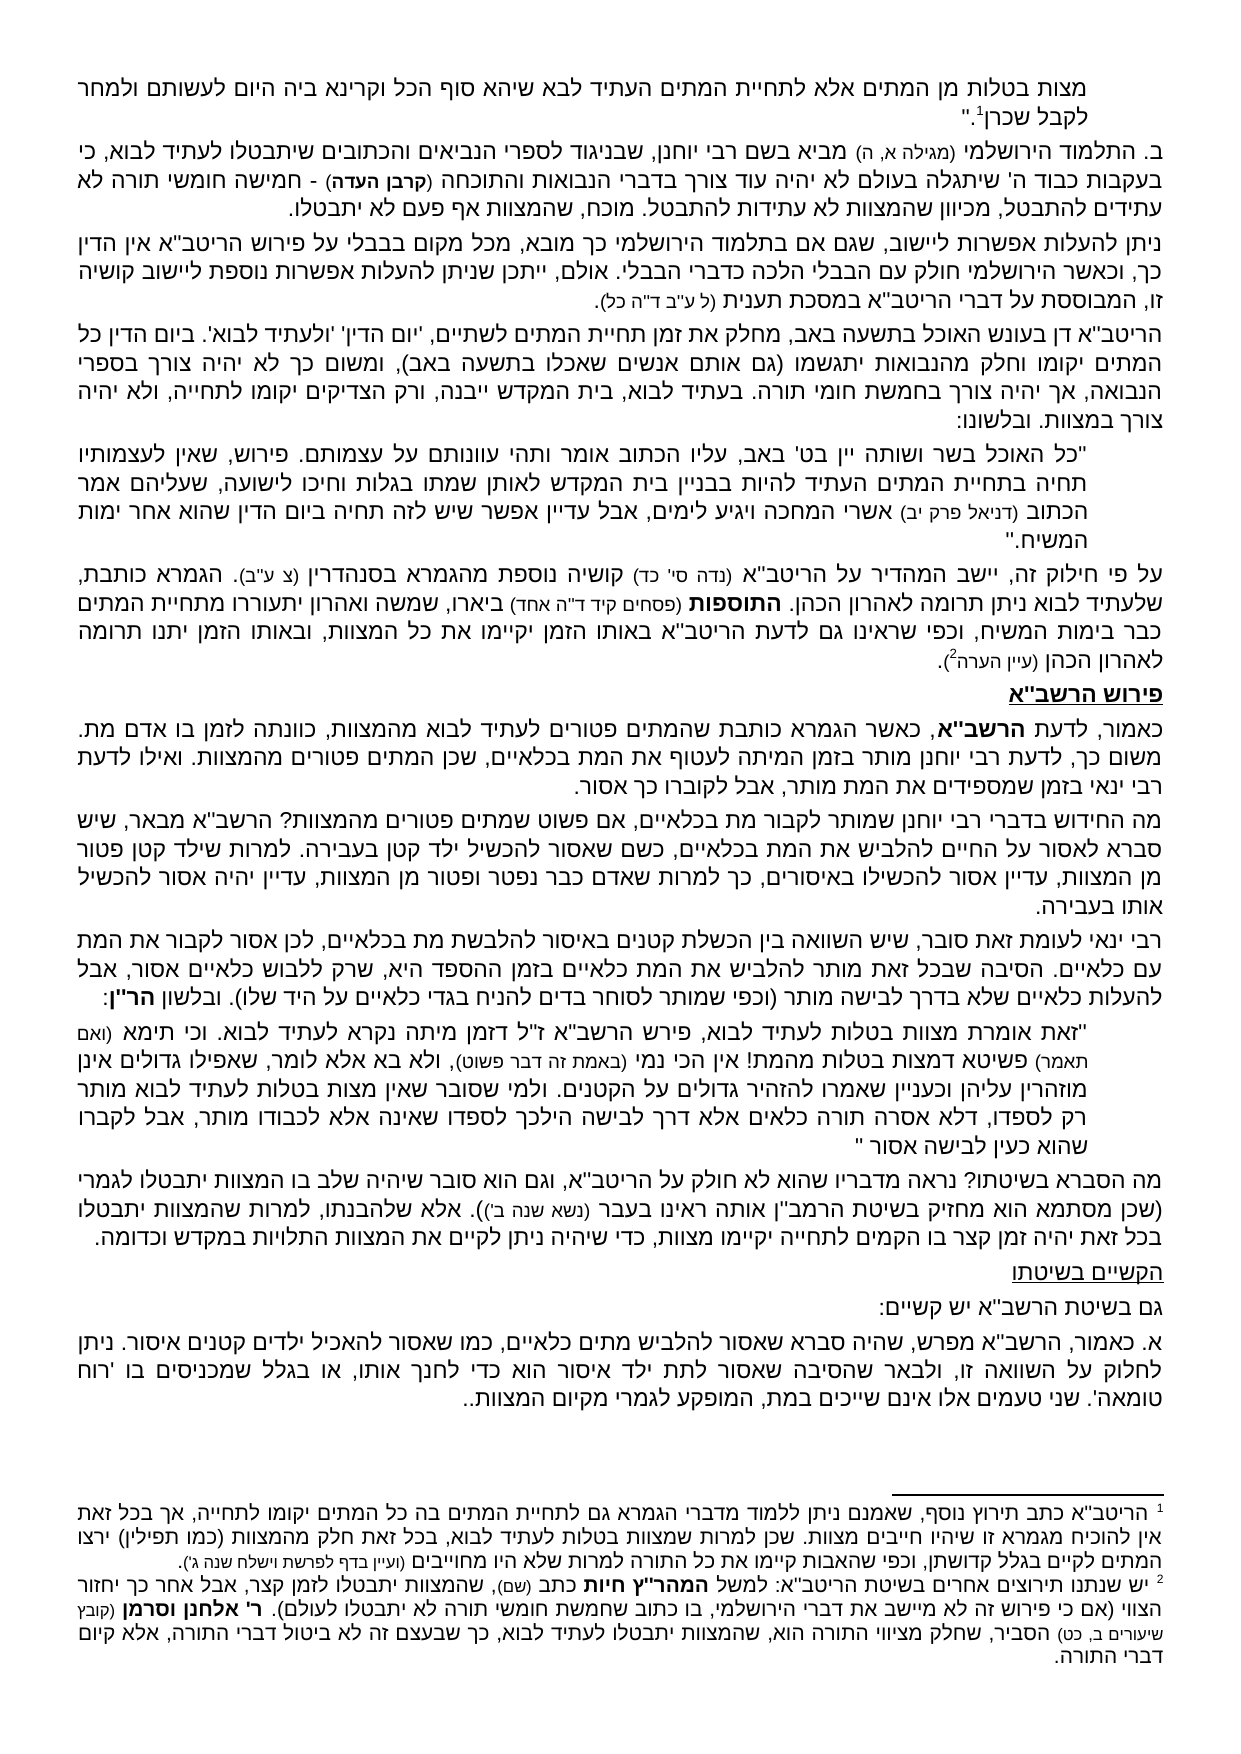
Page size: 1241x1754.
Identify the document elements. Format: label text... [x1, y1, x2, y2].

text ''כל האוכל בשר ושותה יין בט' באב, עליו הכתוב אומר ותהי עוונותם על עצמותם. פירוש, שאין לעצמותיו תחיה בתחיית המתים העתיד להיות בבניין בית המקדש לאותן שמתו בגלות וחיכו לישועה, שעליהם אמר הכתוב (דניאל פרק יב) אשרי המחכה ויגיע לימים, אבל עדיין אפשר שיש לזה תחיה ביום הדין שהוא אחר ימות המשיח.'' [77, 441, 1088, 553]
text מה הסברא בשיטתו? נראה מדבריו שהוא לא חולק על הריטב''א, וגם הוא סובר שיהיה שלב בו המצוות יתבטלו לגמרי (שכן מסתמא הוא מחזיק בשיטת הרמב''ן אותה ראינו בעבר (נשא שנה ב')). אלא שלהבנתו, למרות שהמצוות יתבטלו בכל זאת יהיה זמן קצר בו הקמים לתחייה יקיימו מצוות, כדי שיהיה ניתן לקיים את המצוות התלויות במקדש וכדומה. [77, 1167, 1163, 1251]
text גם בשיטת הרשב''א יש קשיים: [77, 1294, 1163, 1320]
text ניתן להעלות אפשרות ליישוב, שגם אם בתלמוד הירושלמי כך מובא, מכל מקום בבבלי על פירוש הריטב''א אין הדין כך, וכאשר הירושלמי חולק עם הבבלי הלכה כדברי הבבלי. אולם, ייתכן שניתן להעלות אפשרות נוספת ליישוב קושיה זו, המבוססת על דברי הריטב''א במסכת תענית (ל ע''ב ד''ה כל). [77, 230, 1163, 313]
text פירוש הרשב''א [77, 681, 1163, 708]
text הקשיים בשיטתו [77, 1259, 1163, 1285]
text כאמור, לדעת הרשב''א, כאשר הגמרא כותבת שהמתים פטורים לעתיד לבוא מהמצוות, כוונתה לזמן בו אדם מת. משום כך, לדעת רבי יוחנן מותר בזמן המיתה לעטוף את המת בכלאיים, שכן המתים פטורים מהמצוות. ואילו לדעת רבי ינאי בזמן שמספידים את המת מותר, אבל לקוברו כך אסור. [77, 716, 1163, 799]
text רבי ינאי לעומת זאת סובר, שיש השוואה בין הכשלת קטנים באיסור להלבשת מת בכלאיים, לכן אסור לקבור את המת עם כלאיים. הסיבה שבכל זאת מותר להלביש את המת כלאיים בזמן ההספד היא, שרק ללבוש כלאיים אסור, אבל להעלות כלאיים שלא בדרך לבישה מותר (וכפי שמותר לסוחר בדים להניח בגדי כלאיים על היד שלו). ובלשון הר''ן: [77, 927, 1163, 1011]
text ב. התלמוד הירושלמי (מגילה א, ה) מביא בשם רבי יוחנן, שבניגוד לספרי הנביאים והכתובים שיתבטלו לעתיד לבוא, כי בעקבות כבוד ה' שיתגלה בעולם לא יהיה עוד צורך בדברי הנבואות והתוכחה (קרבן העדה) - חמישה חומשי תורה לא עתידים להתבטל, מכיוון שהמצוות לא עתידות להתבטל. מוכח, שהמצוות אף פעם לא יתבטלו. [77, 138, 1163, 221]
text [77, 75, 1088, 130]
text על פי חילוק זה, יישב המהדיר על הריטב''א (נדה סי' כד) קושיה נוספת מהגמרא בסנהדרין (צ ע''ב). הגמרא כותבת, שלעתיד לבוא ניתן תרומה לאהרון הכהן. התוספות (פסחים קיד ד''ה אחד) ביארו, שמשה ואהרון יתעוררו מתחיית המתים כבר בימות המשיח, וכפי שראינו גם לדעת הריטב''א באותו הזמן יקיימו את כל המצוות, ובאותו הזמן יתנו תרומה לאהרון הכהן (עיין הערה). [77, 561, 1163, 673]
text א. כאמור, הרשב''א מפרש, שהיה סברא שאסור להלביש מתים כלאיים, כמו שאסור להאכיל ילדים קטנים איסור. ניתן לחלוק על השוואה זו, ולבאר שהסיבה שאסור לתת ילד איסור הוא כדי לחנך אותו, או בגלל שמכניסים בו 'רוח טומאה'. שני טעמים אלו אינם שייכים במת, המופקע לגמרי מקיום המצוות.. [77, 1328, 1163, 1412]
text ''זאת אומרת מצוות בטלות לעתיד לבוא, פירש הרשב"א ז"ל דזמן מיתה נקרא לעתיד לבוא. וכי תימא (ואם תאמר) פשיטא דמצות בטלות מהמת! אין הכי נמי (באמת זה דבר פשוט), ולא בא אלא לומר, שאפילו גדולים אינן מוזהרין עליהן וכעניין שאמרו להזהיר גדולים על הקטנים. ולמי שסובר שאין מצות בטלות לעתיד לבוא מותר רק לספדו, דלא אסרה תורה כלאים אלא דרך לבישה הילכך לספדו שאינה אלא לכבודו מותר, אבל לקברו שהוא כעין לבישה אסור '' [77, 1019, 1088, 1159]
text מה החידוש בדברי רבי יוחנן שמותר לקבור מת בכלאיים, אם פשוט שמתים פטורים מהמצוות? הרשב''א מבאר, שיש סברא לאסור על החיים להלביש את המת בכלאיים, כשם שאסור להכשיל ילד קטן בעבירה. למרות שילד קטן פטור מן המצוות, עדיין אסור להכשילו באיסורים, כך למרות שאדם כבר נפטר ופטור מן המצוות, עדיין יהיה אסור להכשיל אותו בעבירה. [77, 807, 1163, 919]
text הריטב''א דן בעונש האוכל בתשעה באב, מחלק את זמן תחיית המתים לשתיים, 'יום הדין' 'ולעתיד לבוא'. ביום הדין כל המתים יקומו וחלק מהנבואות יתגשמו (גם אותם אנשים שאכלו בתשעה באב), ומשום כך לא יהיה צורך בספרי הנבואה, אך יהיה צורך בחמשת חומי תורה. בעתיד לבוא, בית המקדש ייבנה, ורק הצדיקים יקומו לתחייה, ולא יהיה צורך במצוות. ובלשונו: [77, 321, 1163, 433]
